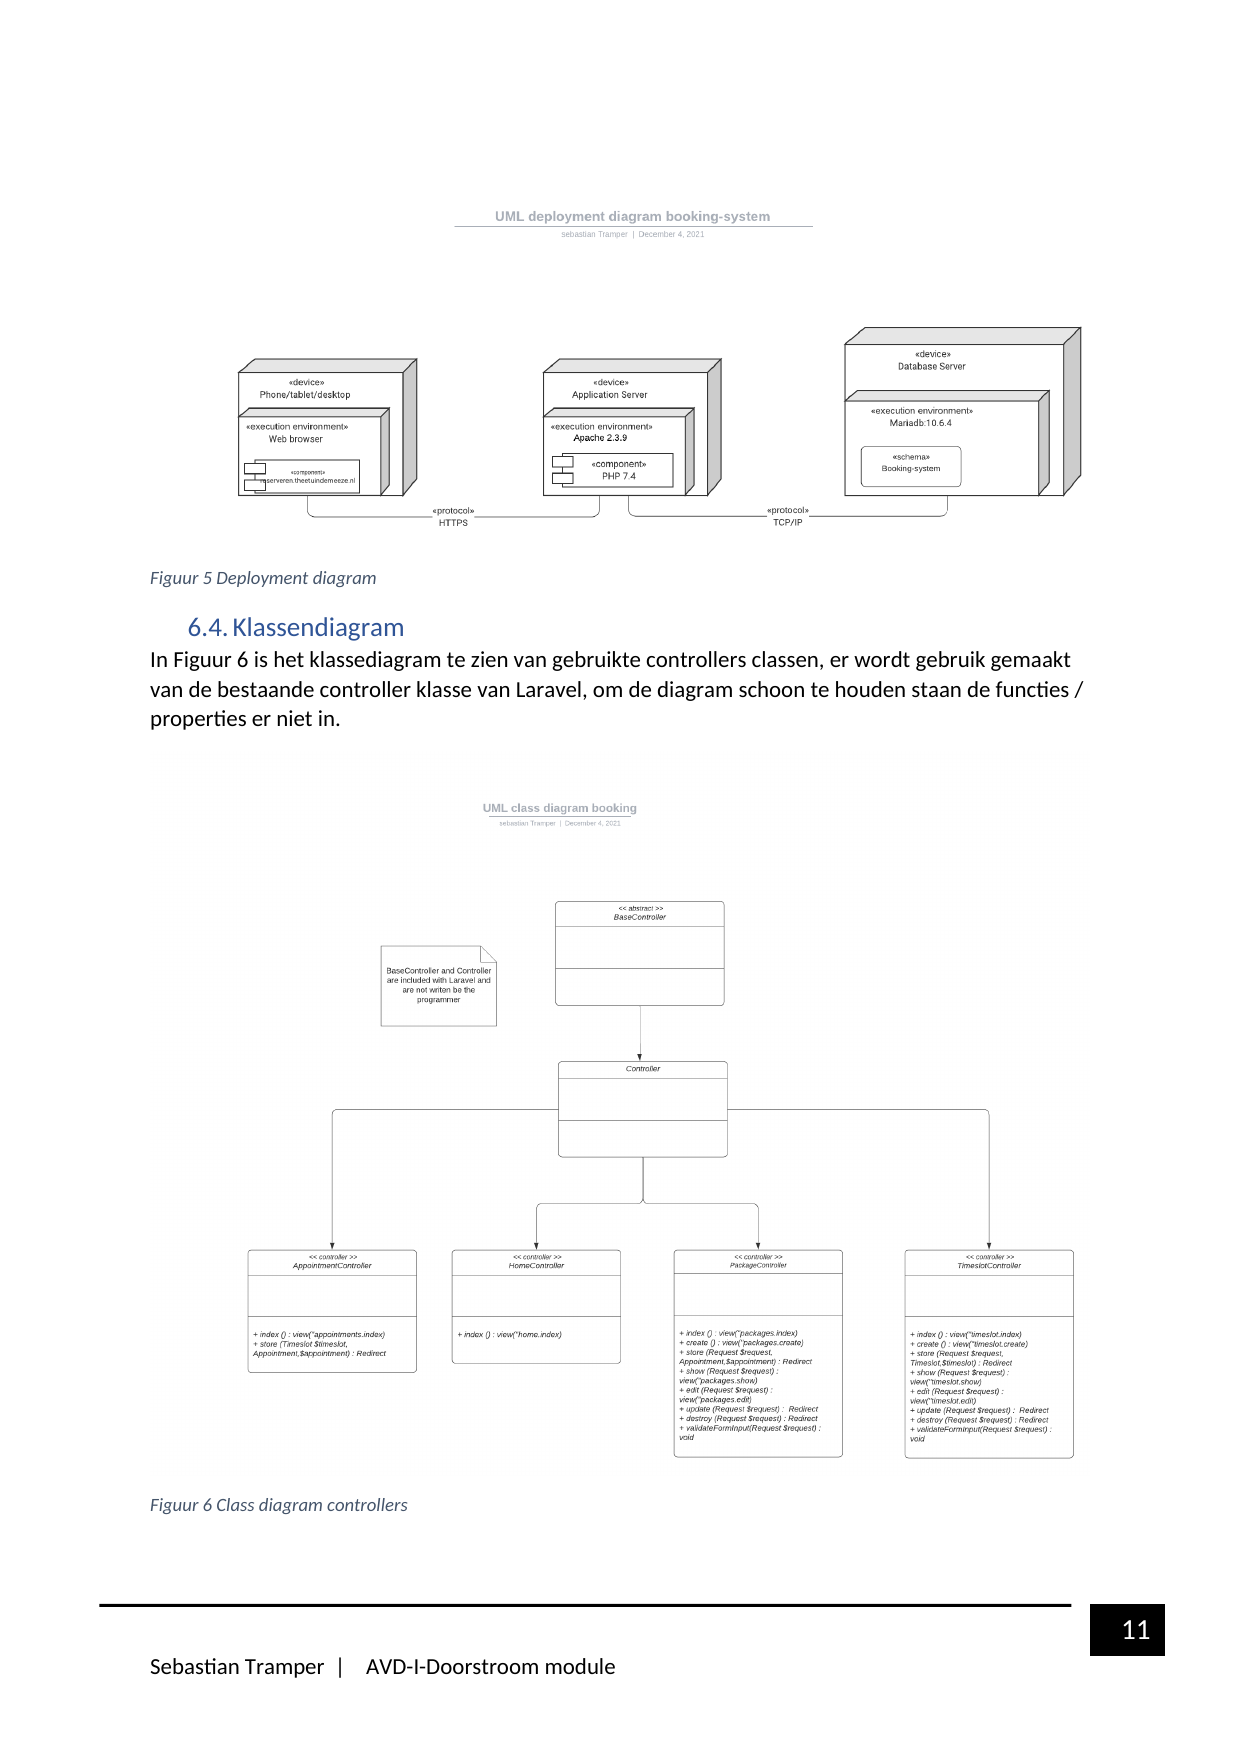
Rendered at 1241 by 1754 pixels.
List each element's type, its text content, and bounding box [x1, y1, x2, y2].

text Figuur 5 Deployment diagram [150, 566, 1090, 589]
text In Figuur 6 is het klassediagram te zien van gebruikte controllers classen, er wordt gebruik gemaakt van de bestaande controller klasse van Laravel, om de diagram schoon te houden staan de functies / properties er niet in. [150, 645, 1090, 733]
picture [150, 150, 1090, 549]
picture [150, 751, 1090, 1476]
text Figuur 6 Class diagram controllers [150, 1494, 1090, 1517]
subtitle Klassendiagram [187, 610, 1090, 643]
